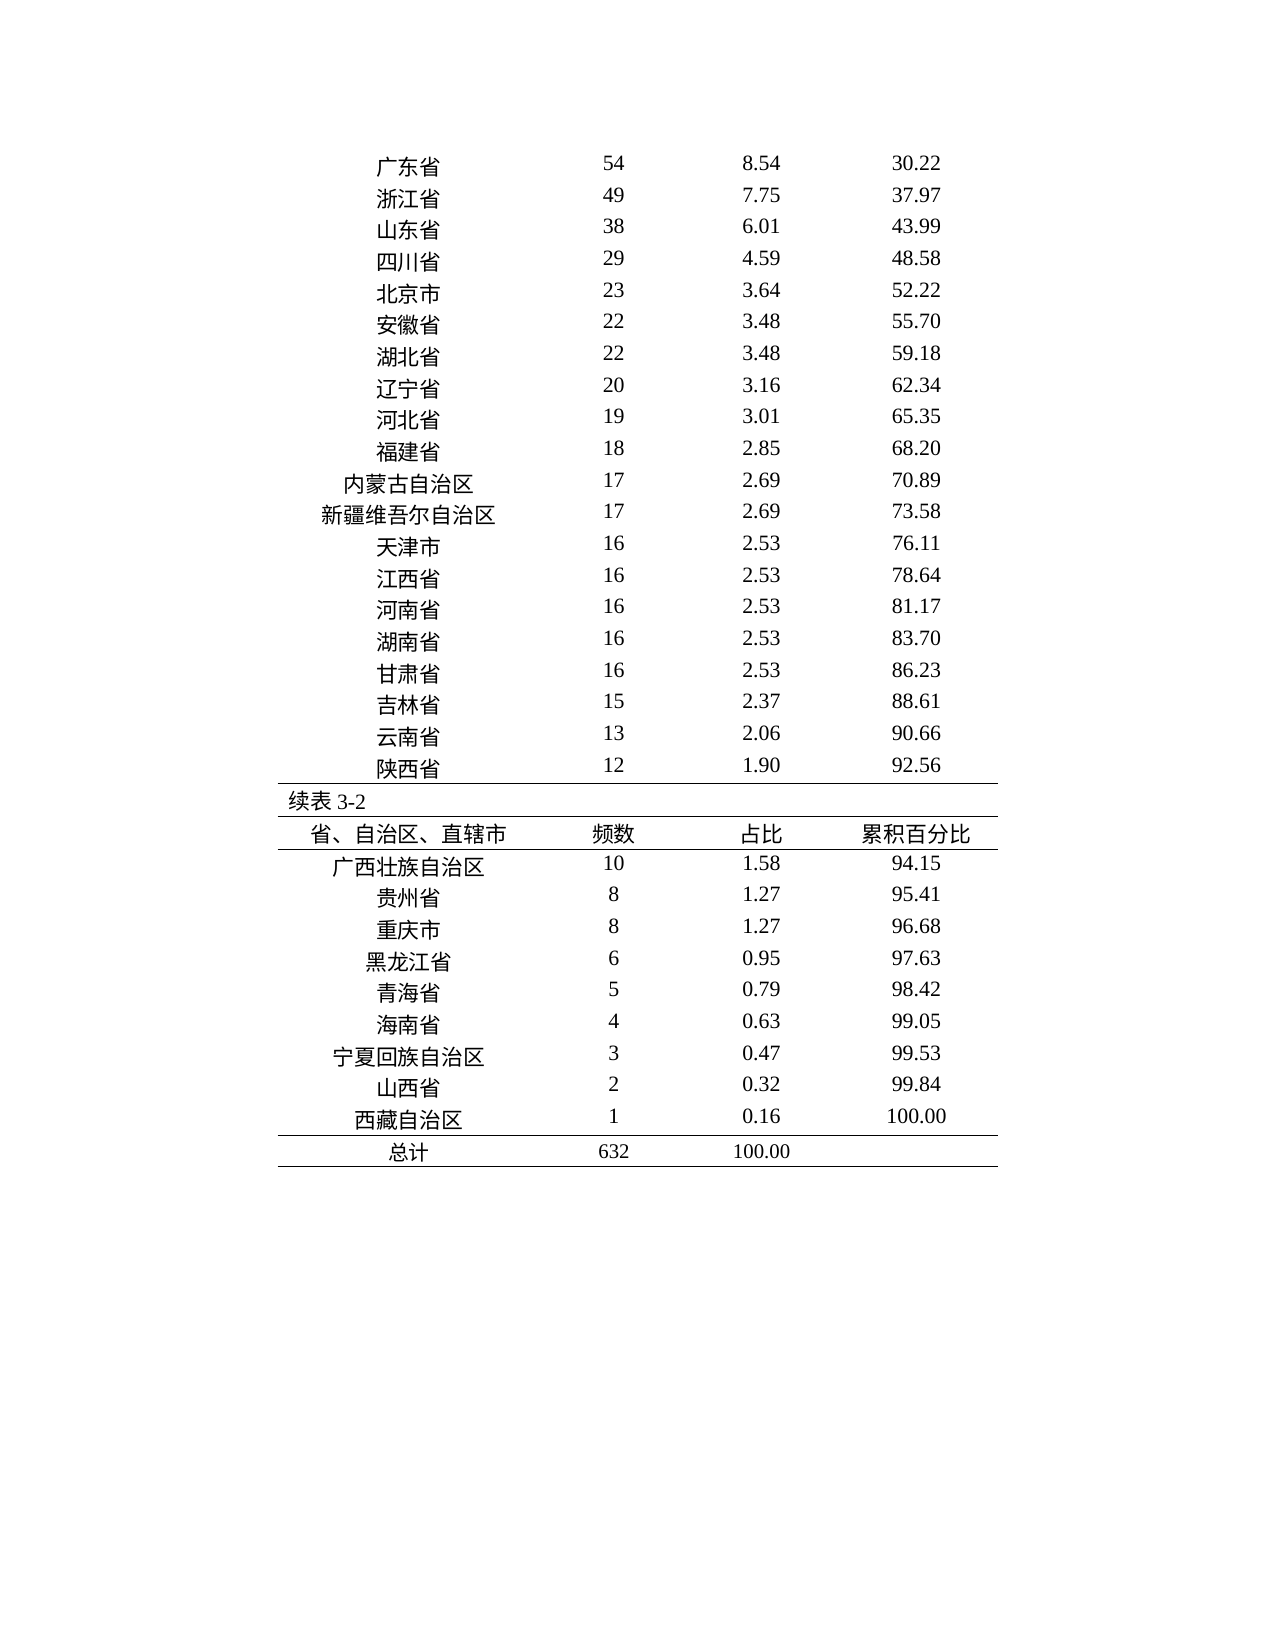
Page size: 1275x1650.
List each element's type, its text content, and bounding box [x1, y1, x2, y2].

table_cell 22 [540, 308, 687, 340]
table_cell 49 [540, 182, 687, 213]
table_cell 83.70 [835, 625, 997, 657]
table_cell 2.85 [688, 435, 835, 467]
table_cell 甘肃省 [278, 657, 540, 688]
table_cell 续表3-2 [278, 784, 540, 816]
table_cell 河北省 [278, 403, 540, 435]
table_cell 100.00 [835, 1103, 997, 1135]
table_cell 内蒙古自治区 [278, 467, 540, 498]
table_cell 5 [540, 976, 687, 1008]
table_cell 湖南省 [278, 625, 540, 657]
table_cell 2.53 [688, 562, 835, 593]
table_cell 96.68 [835, 913, 997, 945]
table_cell 65.35 [835, 403, 997, 435]
table_cell 陕西省 [278, 752, 540, 783]
table_cell 占比 [688, 817, 835, 849]
table_cell 3.48 [688, 308, 835, 340]
table_cell 7.75 [688, 182, 835, 213]
table_cell 频数 [540, 817, 687, 849]
table_cell 总计 [278, 1136, 540, 1166]
table_cell 97.63 [835, 945, 997, 976]
table_cell 1.27 [688, 913, 835, 945]
table_cell 2.37 [688, 688, 835, 720]
table_cell 30.22 [835, 150, 997, 182]
table_cell 76.11 [835, 530, 997, 562]
table_cell 青海省 [278, 976, 540, 1008]
table_cell 3.64 [688, 277, 835, 308]
table_cell 2.06 [688, 720, 835, 752]
table_cell 新疆维吾尔自治区 [278, 498, 540, 530]
table_cell 0.47 [688, 1040, 835, 1071]
table_cell 江西省 [278, 562, 540, 593]
table_cell 四川省 [278, 245, 540, 277]
table_cell 18 [540, 435, 687, 467]
table_cell 86.23 [835, 657, 997, 688]
table_cell 22 [540, 340, 687, 372]
table_cell 3.48 [688, 340, 835, 372]
table_cell 94.15 [835, 850, 997, 881]
table_cell 宁夏回族自治区 [278, 1040, 540, 1071]
table_cell 辽宁省 [278, 372, 540, 403]
table_cell 3 [540, 1040, 687, 1071]
table_cell 98.42 [835, 976, 997, 1008]
table_cell 19 [540, 403, 687, 435]
table_cell 15 [540, 688, 687, 720]
table_cell 湖北省 [278, 340, 540, 372]
table_cell 0.63 [688, 1008, 835, 1040]
table_cell 西藏自治区 [278, 1103, 540, 1135]
table_cell 山西省 [278, 1071, 540, 1103]
table_cell 2.53 [688, 593, 835, 625]
table_cell 海南省 [278, 1008, 540, 1040]
table_cell 16 [540, 562, 687, 593]
table_cell 云南省 [278, 720, 540, 752]
table_cell 0.32 [688, 1071, 835, 1103]
table_cell 99.84 [835, 1071, 997, 1103]
table_cell 贵州省 [278, 881, 540, 913]
table_cell 99.05 [835, 1008, 997, 1040]
table_cell 92.56 [835, 752, 997, 783]
table_cell 17 [540, 498, 687, 530]
table_cell 16 [540, 657, 687, 688]
table_cell 0.79 [688, 976, 835, 1008]
table_cell 重庆市 [278, 913, 540, 945]
table_cell 广东省 [278, 150, 540, 182]
table_cell 632 [540, 1136, 687, 1166]
table_cell 90.66 [835, 720, 997, 752]
table_cell 广西壮族自治区 [278, 850, 540, 881]
table_cell 68.20 [835, 435, 997, 467]
table_cell 16 [540, 530, 687, 562]
table_cell 河南省 [278, 593, 540, 625]
table_cell 20 [540, 372, 687, 403]
table_cell 2.53 [688, 530, 835, 562]
table_cell 6 [540, 945, 687, 976]
table_cell 62.34 [835, 372, 997, 403]
table_cell 2.69 [688, 498, 835, 530]
table_cell 16 [540, 593, 687, 625]
table_cell 59.18 [835, 340, 997, 372]
table_cell 2 [540, 1071, 687, 1103]
table_cell [688, 784, 835, 816]
table_cell 6.01 [688, 213, 835, 245]
table_cell 2.69 [688, 467, 835, 498]
table_cell 黑龙江省 [278, 945, 540, 976]
table_cell 100.00 [688, 1136, 835, 1166]
table_cell 81.17 [835, 593, 997, 625]
table_cell 8 [540, 881, 687, 913]
table_cell [835, 784, 997, 816]
table_cell 8.54 [688, 150, 835, 182]
table_cell 23 [540, 277, 687, 308]
table_cell 1.58 [688, 850, 835, 881]
table_cell 2.53 [688, 625, 835, 657]
table_cell 29 [540, 245, 687, 277]
table_cell 70.89 [835, 467, 997, 498]
table_cell 1 [540, 1103, 687, 1135]
table_cell 福建省 [278, 435, 540, 467]
table_cell 0.95 [688, 945, 835, 976]
table_cell 10 [540, 850, 687, 881]
table_cell 4 [540, 1008, 687, 1040]
table_cell 12 [540, 752, 687, 783]
table_cell 0.16 [688, 1103, 835, 1135]
table_cell 95.41 [835, 881, 997, 913]
table_cell 天津市 [278, 530, 540, 562]
table_cell 37.97 [835, 182, 997, 213]
table_cell [540, 784, 687, 816]
table_cell 88.61 [835, 688, 997, 720]
table_cell 17 [540, 467, 687, 498]
table_cell 3.16 [688, 372, 835, 403]
table_cell 13 [540, 720, 687, 752]
table_cell 52.22 [835, 277, 997, 308]
table_cell 99.53 [835, 1040, 997, 1071]
table_cell 8 [540, 913, 687, 945]
table_cell 1.90 [688, 752, 835, 783]
table_cell 浙江省 [278, 182, 540, 213]
table_cell 北京市 [278, 277, 540, 308]
table_cell 48.58 [835, 245, 997, 277]
table_cell 55.70 [835, 308, 997, 340]
table_cell 省、自治区、直辖市 [278, 817, 540, 849]
table_cell 累积百分比 [835, 817, 997, 849]
table_cell 78.64 [835, 562, 997, 593]
table_cell 吉林省 [278, 688, 540, 720]
table_cell 1.27 [688, 881, 835, 913]
table_cell 3.01 [688, 403, 835, 435]
table_cell 16 [540, 625, 687, 657]
table_cell 54 [540, 150, 687, 182]
table_cell 4.59 [688, 245, 835, 277]
table_cell 安徽省 [278, 308, 540, 340]
table_cell 43.99 [835, 213, 997, 245]
table_cell 38 [540, 213, 687, 245]
table_cell 山东省 [278, 213, 540, 245]
table_cell [835, 1136, 997, 1166]
table_cell 73.58 [835, 498, 997, 530]
table_cell 2.53 [688, 657, 835, 688]
